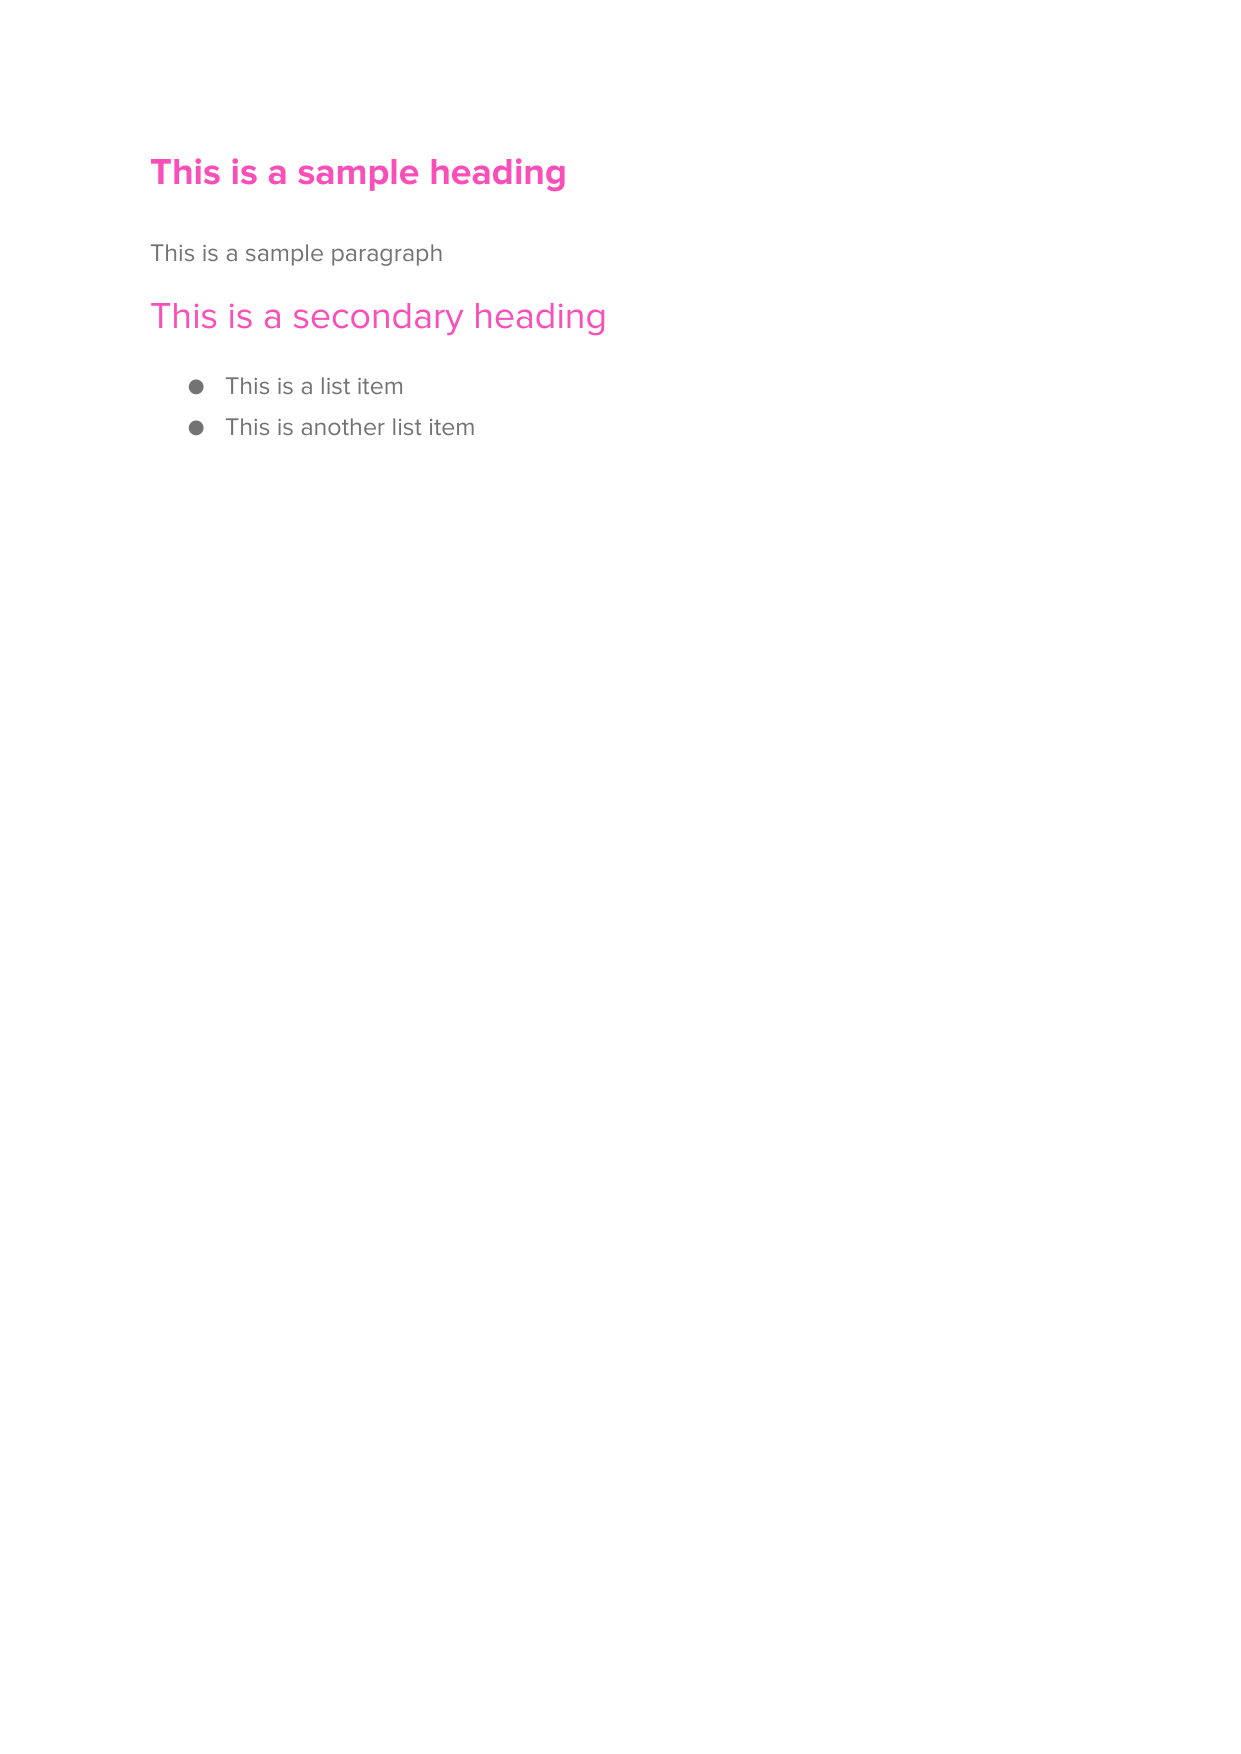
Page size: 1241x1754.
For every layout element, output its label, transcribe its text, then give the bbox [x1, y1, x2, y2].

text This is a sample paragraph [150, 238, 1090, 268]
subtitle This is a secondary heading [150, 294, 1090, 339]
subtitle This is a sample heading [150, 150, 1090, 196]
list This is another list item [187, 412, 1090, 443]
list This is a list item [187, 371, 1090, 402]
